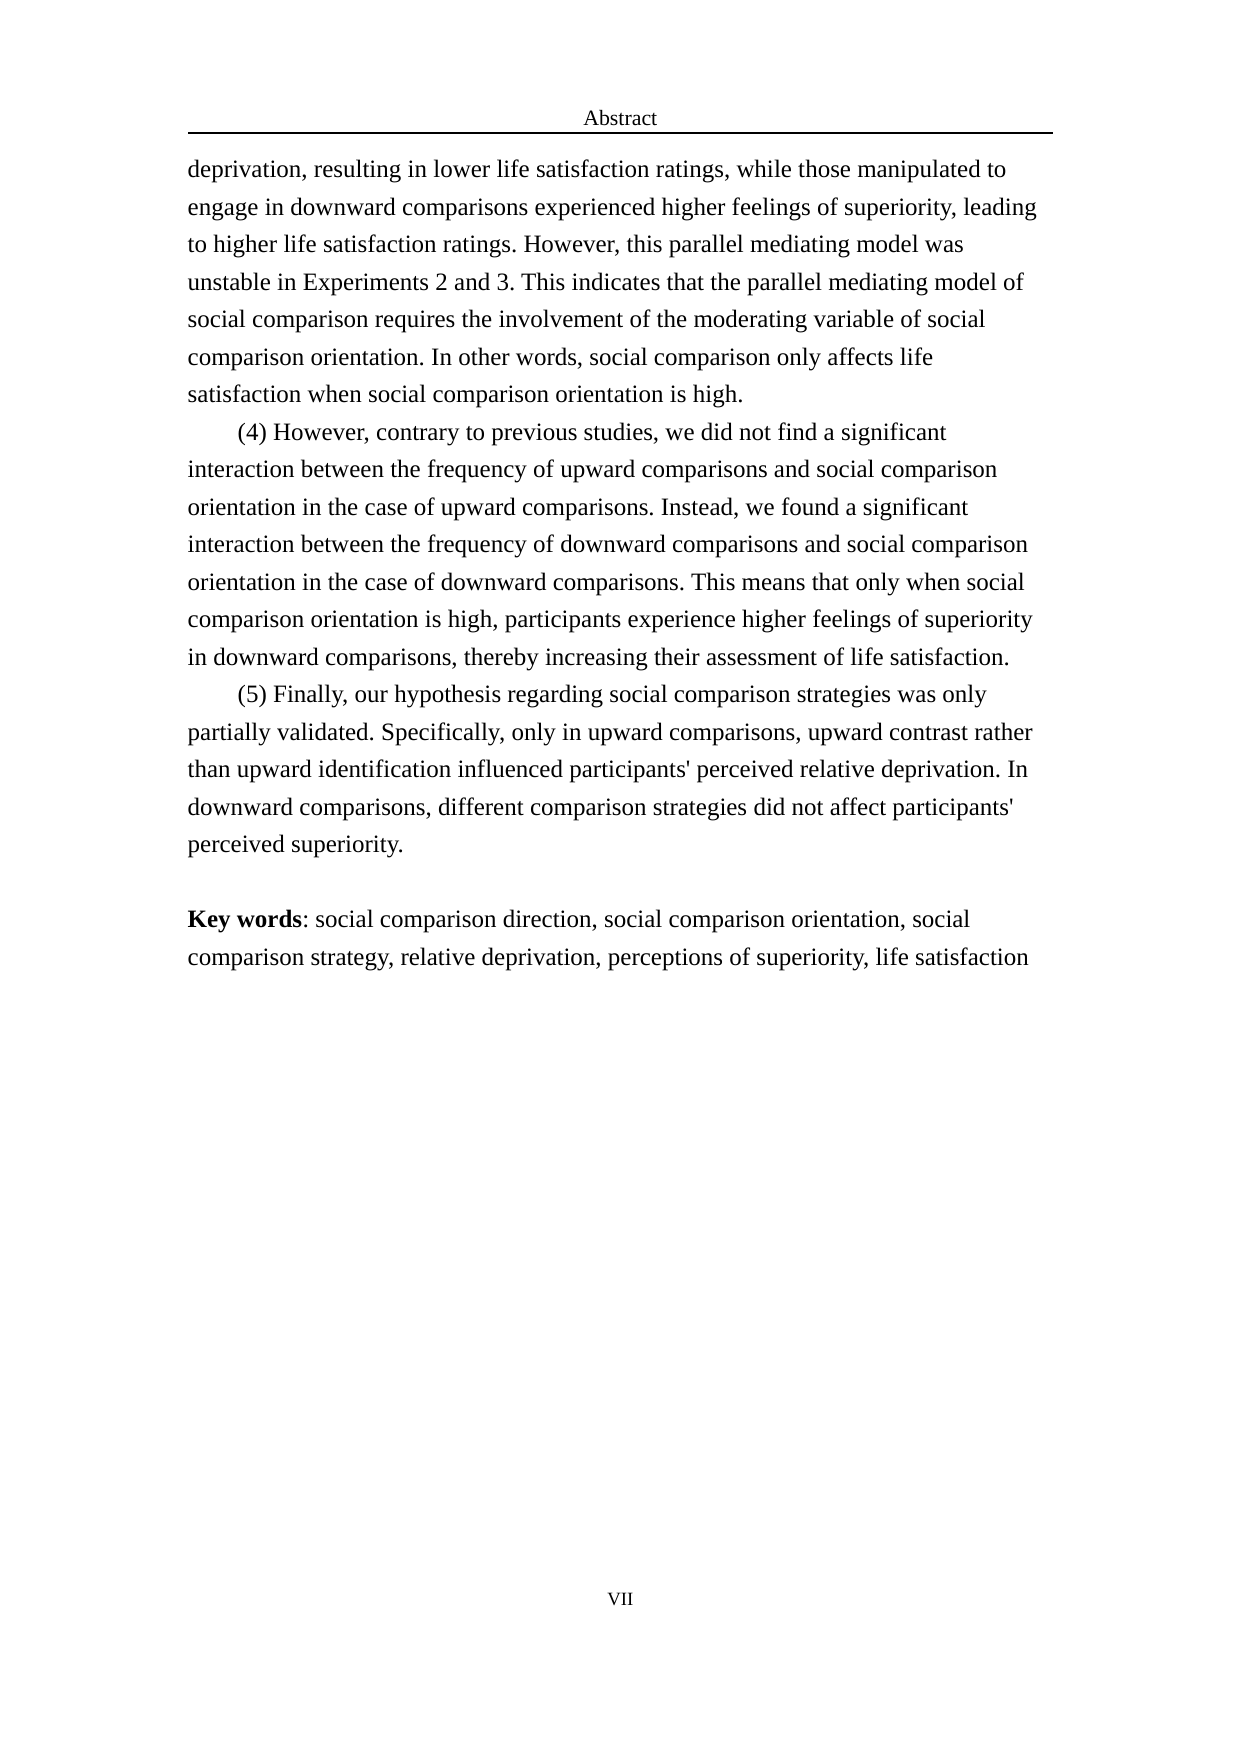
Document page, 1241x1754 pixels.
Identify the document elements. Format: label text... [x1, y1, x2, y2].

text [187, 150, 1053, 412]
text (5) Finally, our hypothesis regarding social comparison strategies was only partially validated. Specifically, only in upward comparisons, upward contrast rather than upward identification influenced participants' perceived relative deprivation. In downward comparisons, different comparison strategies did not affect participants' perceived superiority. [187, 675, 1053, 862]
text Key words: social comparison direction, social comparison orientation, social comparison strategy, relative deprivation, perceptions of superiority, life satisfaction [187, 900, 1053, 975]
text (4) However, contrary to previous studies, we did not find a significant interaction between the frequency of upward comparisons and social comparison orientation in the case of upward comparisons. Instead, we found a significant interaction between the frequency of downward comparisons and social comparison orientation in the case of downward comparisons. This means that only when social comparison orientation is high, participants experience higher feelings of superiority in downward comparisons, thereby increasing their assessment of life satisfaction. [187, 412, 1053, 675]
